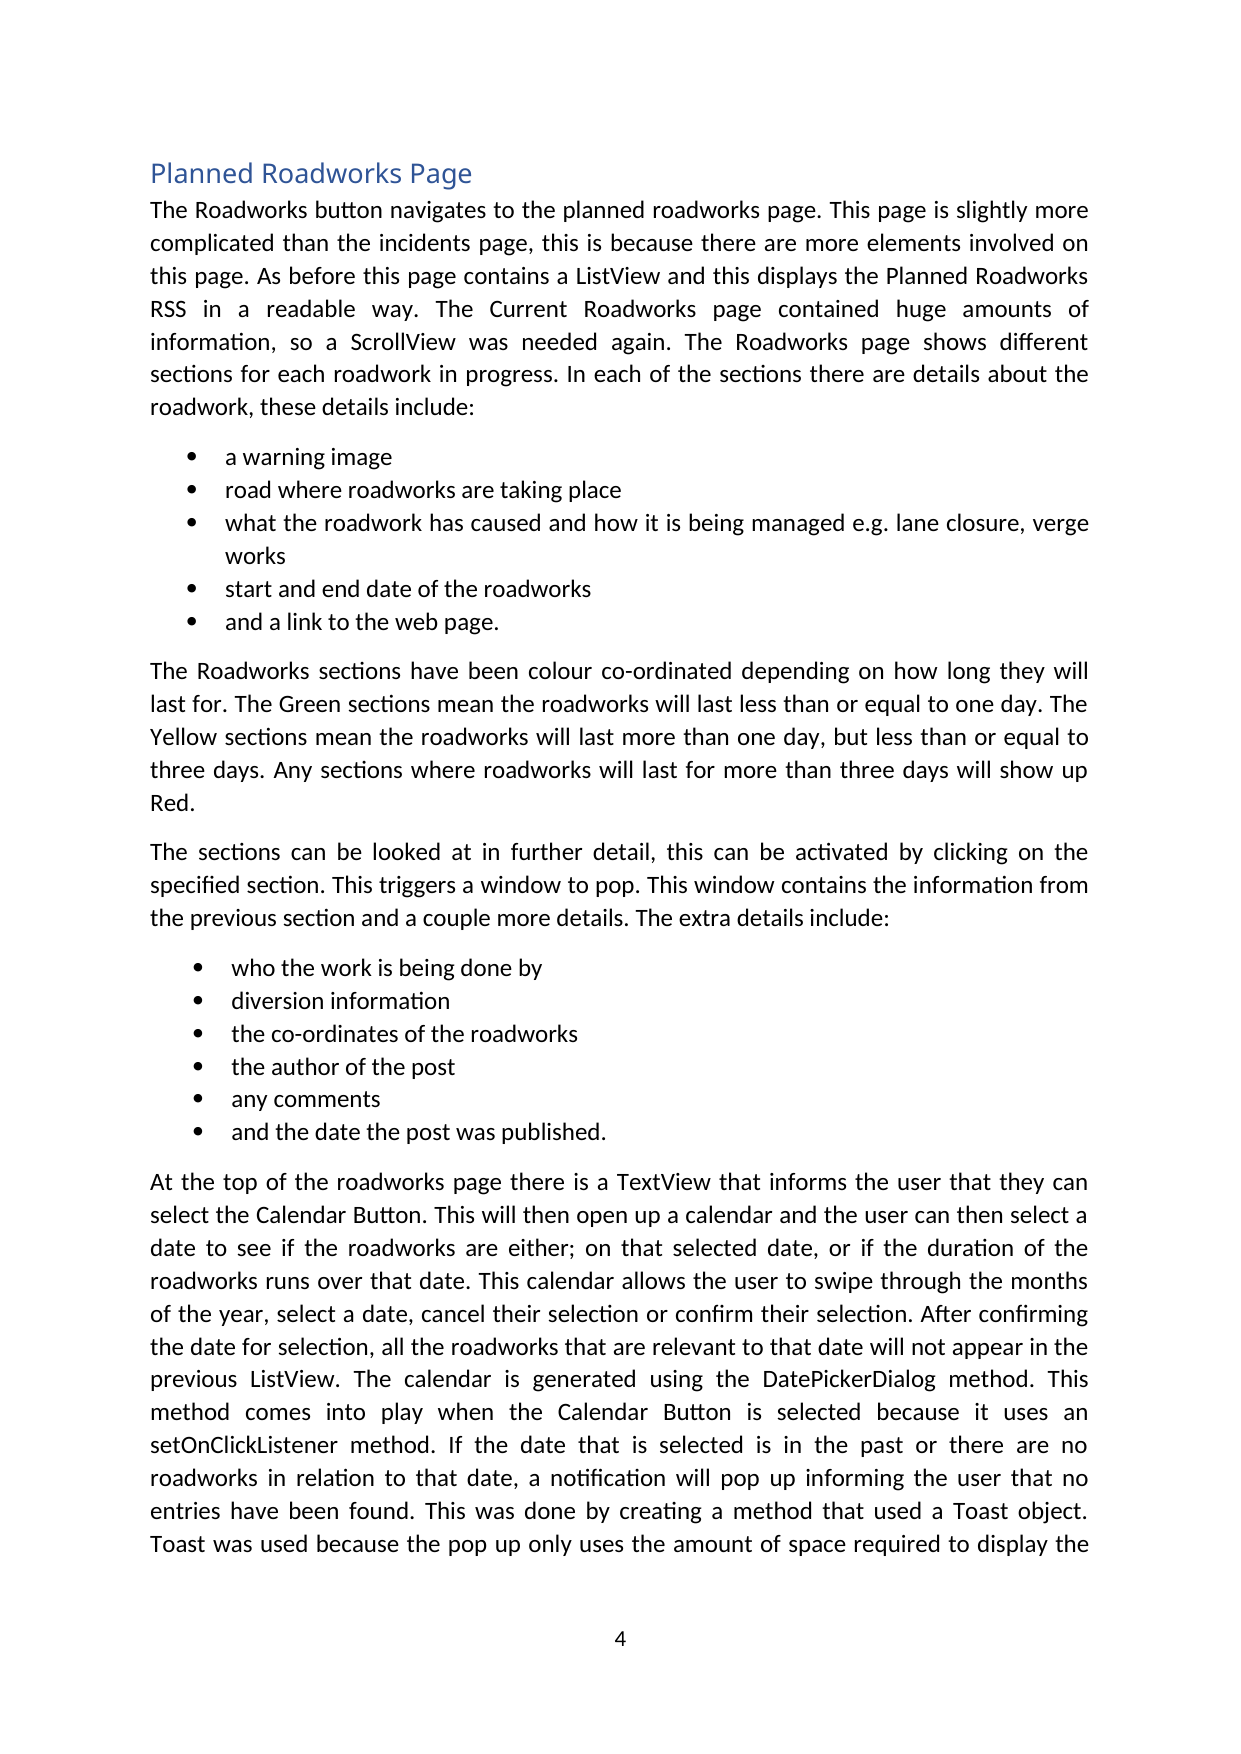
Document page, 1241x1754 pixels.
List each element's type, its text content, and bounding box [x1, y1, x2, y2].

list any comments [194, 1083, 1090, 1114]
list a warning image [187, 441, 1090, 472]
list what the roadwork has caused and how it is being managed e.g. lane closure, verge works [187, 507, 1090, 570]
list road where roadworks are taking place [187, 474, 1090, 504]
list and a link to the web page. [187, 606, 1090, 636]
text The Roadworks button navigates to the planned roadworks page. This page is slightly more complicated than the incidents page, this is because there are more elements involved on this page. As before this page contains a ListView and this displays the Planned Roadworks RSS in a readable way. The Current Roadworks page contained huge amounts of information, so a ScrollView was needed again. The Roadworks page shows different sections for each roadwork in progress. In each of the sections there are details about the roadwork, these details include: [150, 194, 1090, 422]
list the author of the post [194, 1051, 1090, 1081]
text The Roadworks sections have been colour co-ordinated depending on how long they will last for. The Green sections mean the roadworks will last less than or equal to one day. The Yellow sections mean the roadworks will last more than one day, but less than or equal to three days. Any sections where roadworks will last for more than three days will show up Red. [150, 655, 1090, 817]
list start and end date of the roadworks [187, 573, 1090, 603]
list the co-ordinates of the roadworks [194, 1018, 1090, 1048]
list diversion information [194, 985, 1090, 1015]
list and the date the post was published. [194, 1116, 1090, 1147]
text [150, 1166, 1090, 1559]
list who the work is being done by [194, 952, 1090, 982]
text The sections can be looked at in further detail, this can be activated by clicking on the specified section. This triggers a window to pop. This window contains the information from the previous section and a couple more details. The extra details include: [150, 836, 1090, 933]
subtitle Planned Roadworks Page [150, 154, 1090, 191]
